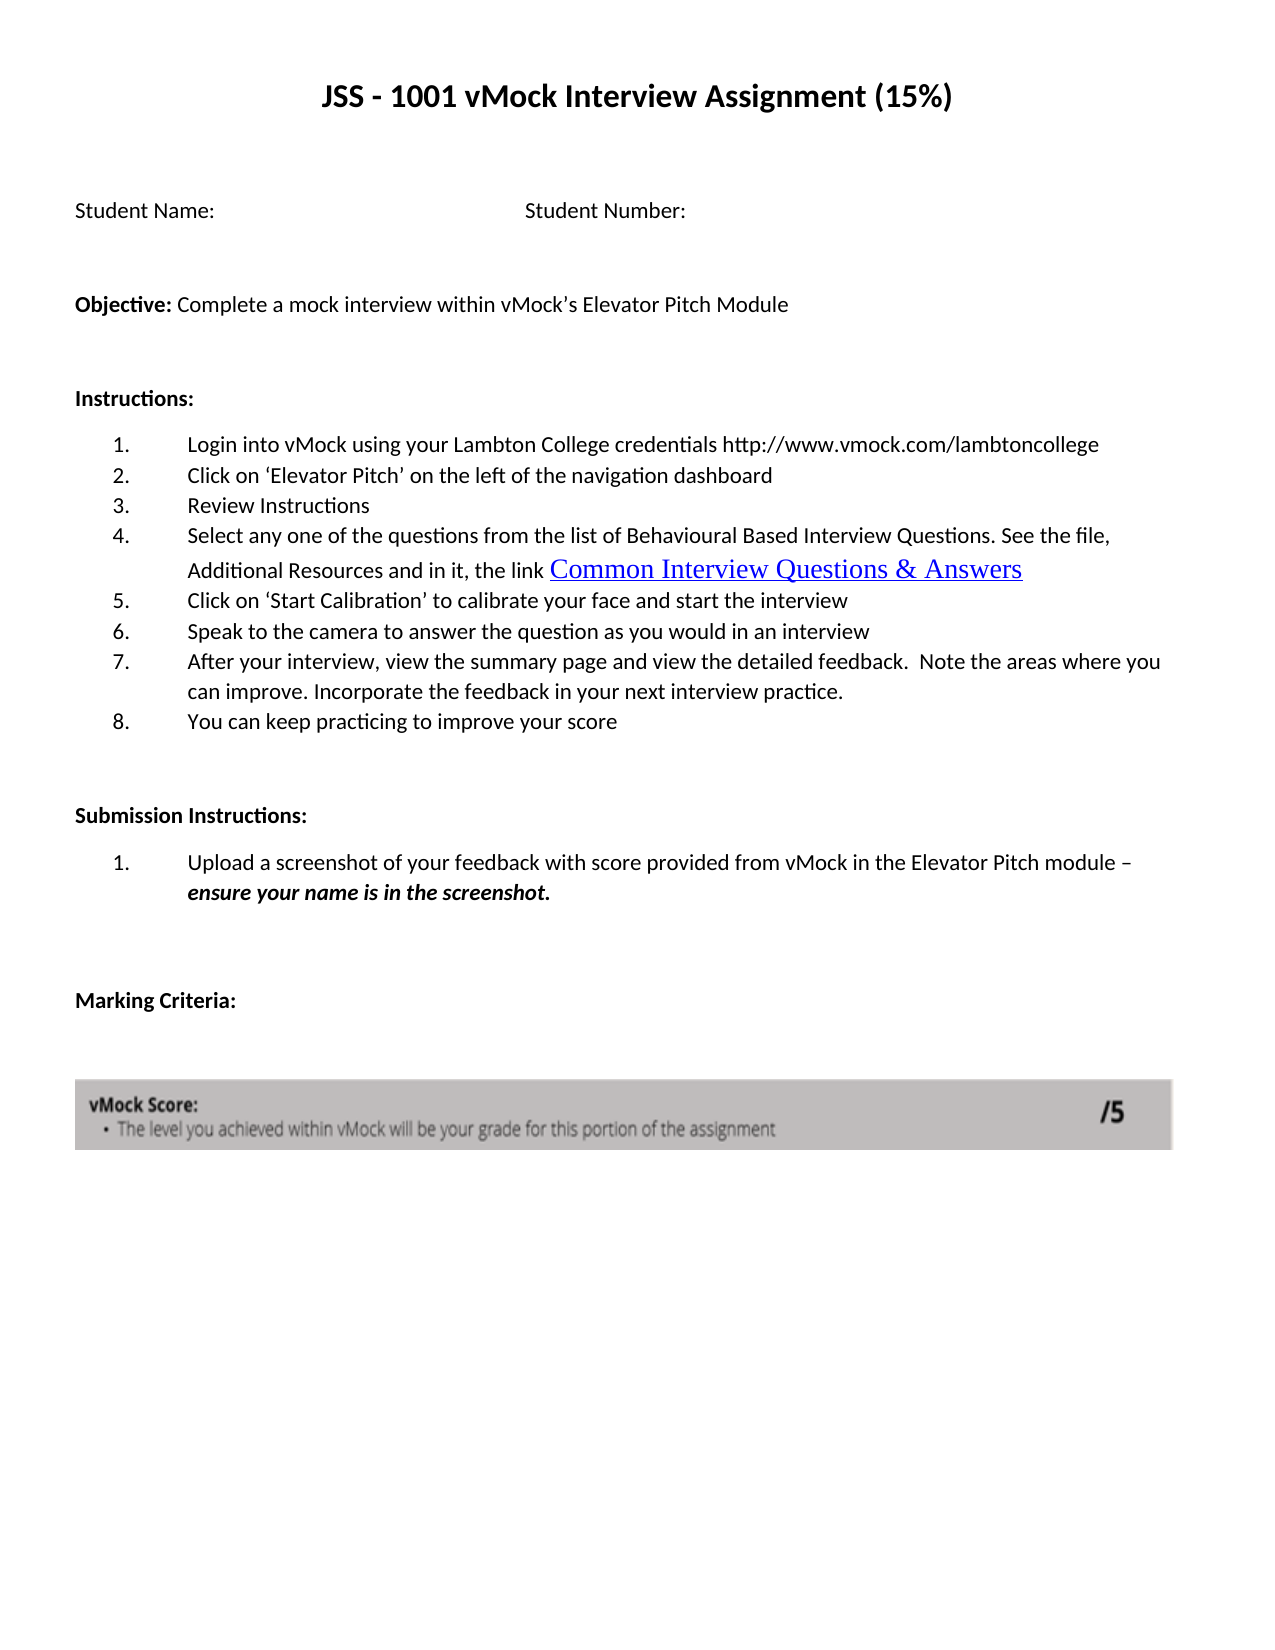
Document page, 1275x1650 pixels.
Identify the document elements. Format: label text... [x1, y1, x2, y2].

text Instructions: [75, 384, 1200, 412]
list Review Instructions [112, 491, 1200, 519]
list After your interview, view the summary page and view the detailed feedback. Note the areas where you can improve. Incorporate the feedback in your next interview practice. [112, 647, 1200, 705]
list Select any one of the questions from the list of Behavioural Based Interview Questions. See the file, Additional Resources and in it, the link Common Interview Questions & Answers [112, 521, 1200, 584]
picture [75, 1079, 1174, 1150]
text Objective: Complete a mock interview within vMock’s Elevator Pitch Module [75, 290, 1200, 318]
list Login into vMock using your Lambton College credentials http://www.vmock.com/lambtoncollege [112, 431, 1200, 459]
list Click on ‘Start Calibration’ to calibrate your face and start the interview [112, 587, 1200, 615]
text Student Name: Student Number: [75, 196, 1200, 224]
text Submission Instructions: [75, 801, 1200, 829]
text Marking Criteria: [75, 986, 1200, 1014]
list You can keep practicing to improve your score [112, 707, 1200, 736]
list Click on ‘Elevator Pitch’ on the left of the navigation dashboard [112, 461, 1200, 489]
list Upload a screenshot of your feedback with score provided from vMock in the Elevator Pitch module – ensure your name is in the screenshot. [112, 848, 1200, 906]
list Speak to the camera to answer the question as you would in an interview [112, 617, 1200, 645]
text JSS - 1001 vMock Interview Assignment (15%) [75, 75, 1200, 116]
